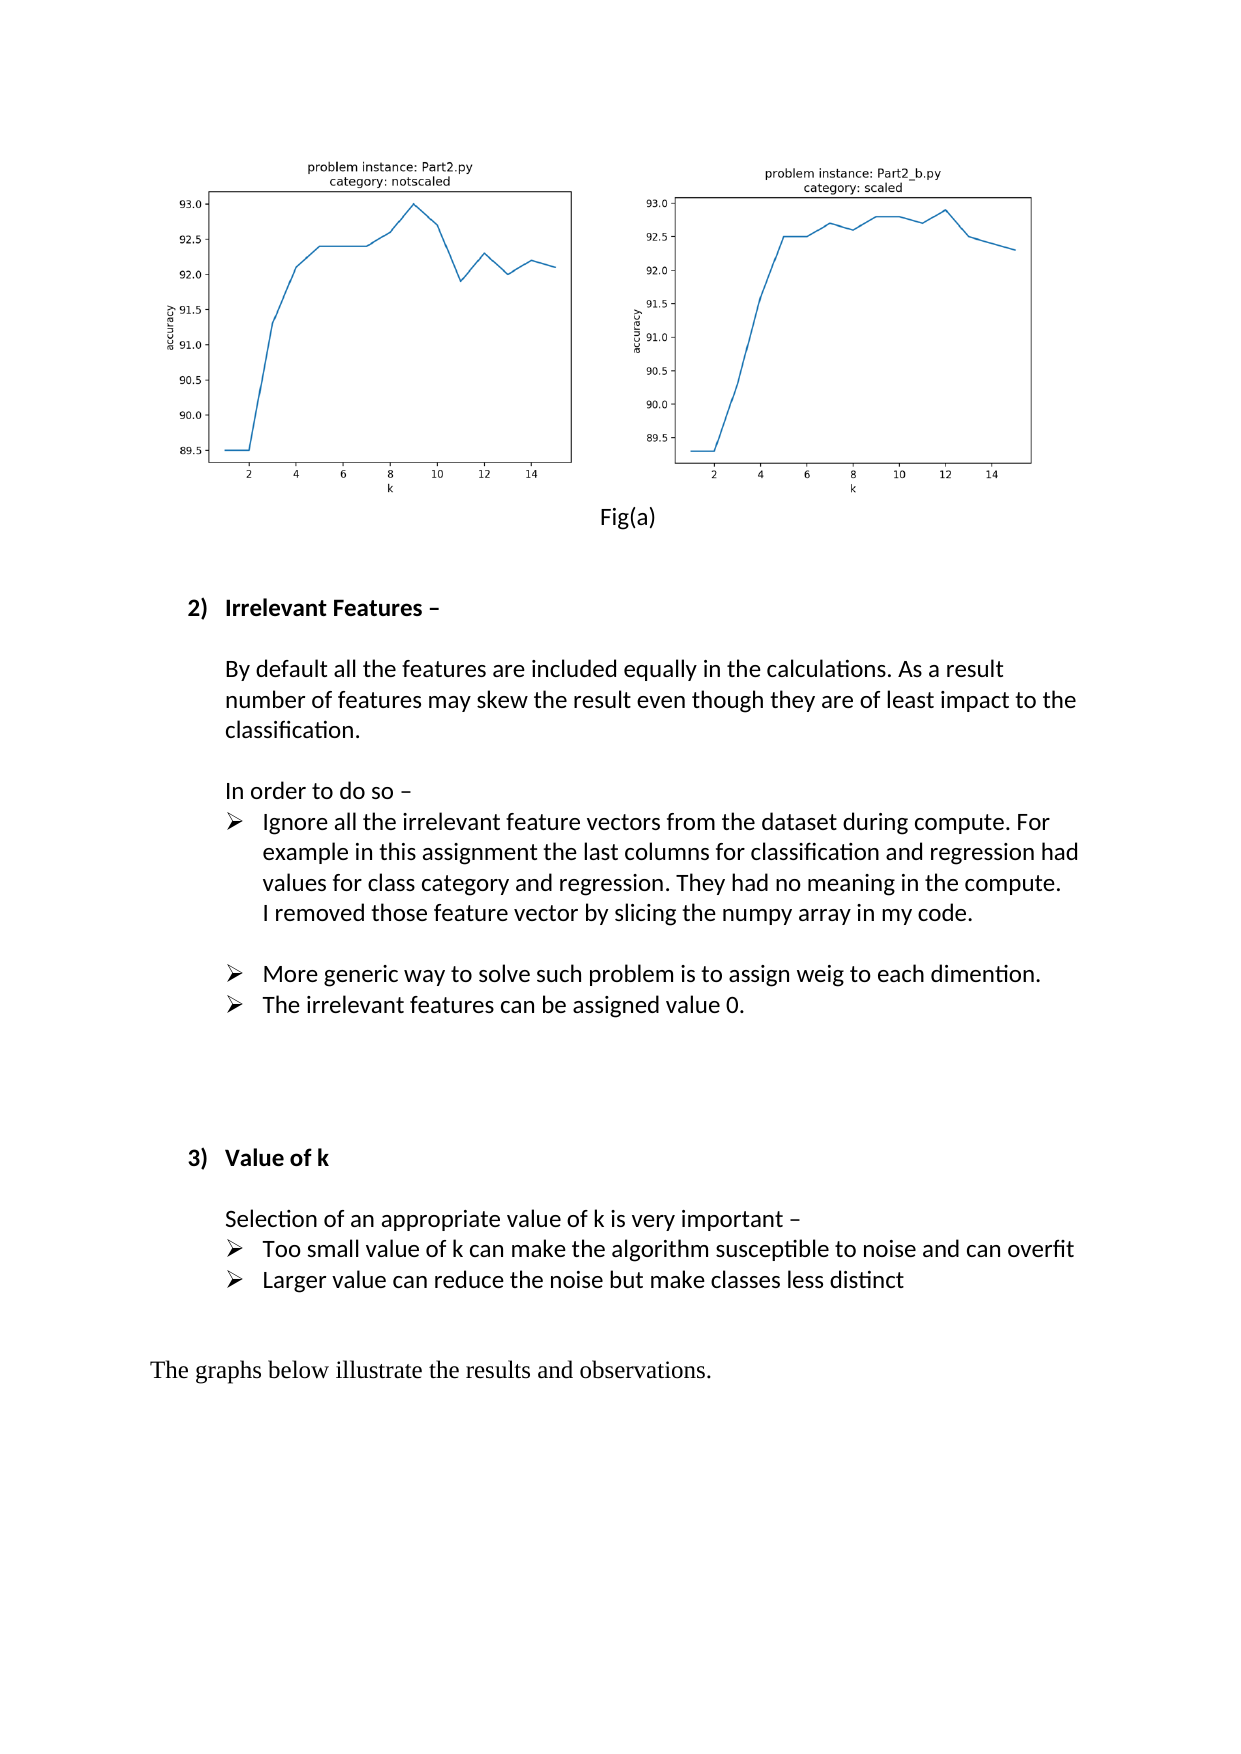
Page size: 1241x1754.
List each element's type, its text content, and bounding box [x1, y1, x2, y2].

list More generic way to solve such problem is to assign weig to each dimention. [225, 959, 1090, 989]
list Too small value of k can make the algorithm susceptible to noise and can overfit [225, 1233, 1090, 1264]
list The irrelevant features can be assigned value 0. [225, 989, 1090, 1020]
list Selection of an appropriate value of k is very important – [225, 1203, 1090, 1233]
list By default all the features are included equally in the calculations. As a result number of features may skew the result even though they are of least impact to the classification. [225, 653, 1090, 745]
list Ignore all the irrelevant feature vectors from the dataset during compute. For example in this assignment the last columns for classification and regression had values for class category and regression. They had no meaning in the compute. [225, 806, 1090, 898]
list Larger value can reduce the noise but make classes less distinct [225, 1264, 1090, 1294]
picture [150, 150, 1077, 501]
text The graphs below illustrate the results and observations. [150, 1355, 1090, 1384]
list I removed those feature vector by slicing the numpy array in my code. [262, 898, 1090, 928]
list In order to do so – [225, 776, 1090, 806]
list Value of k [187, 1142, 1090, 1172]
text Fig(a) [525, 501, 1090, 531]
list Irrelevant Features – [187, 592, 1090, 623]
